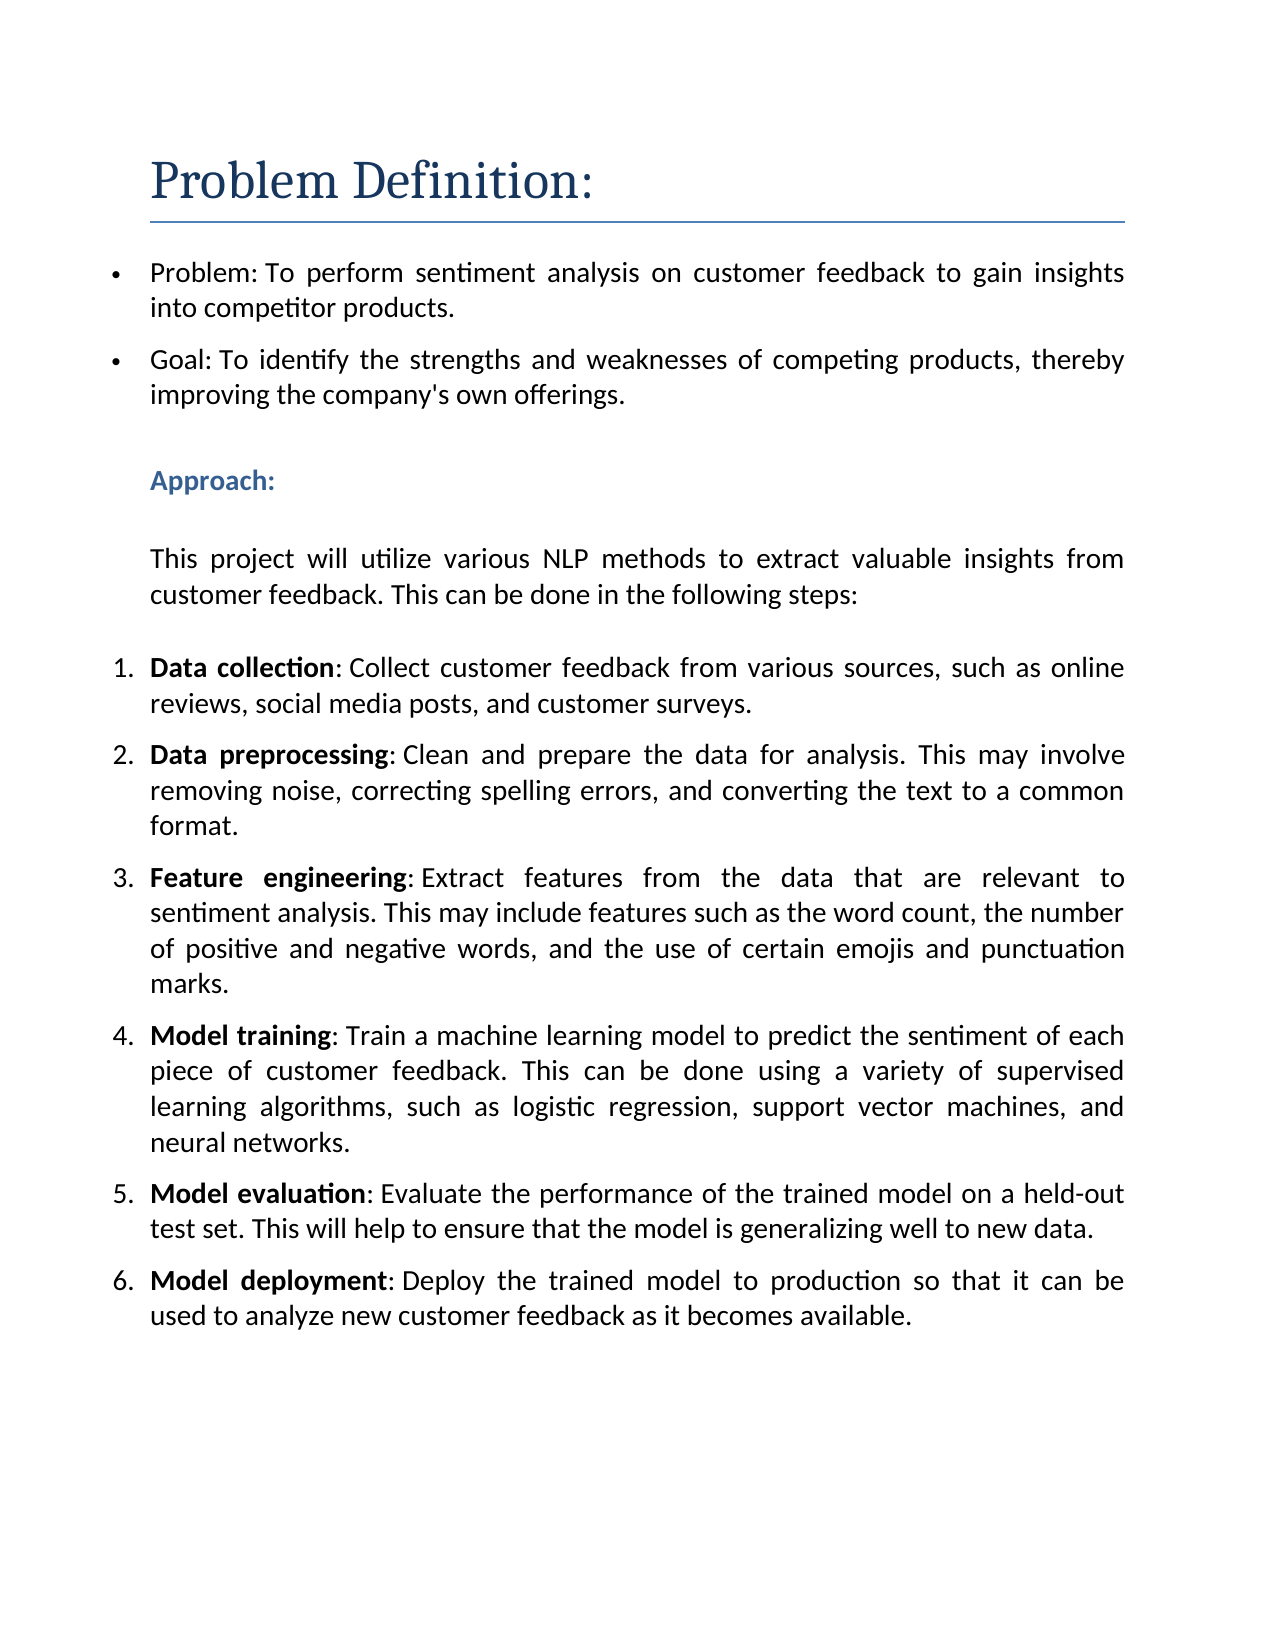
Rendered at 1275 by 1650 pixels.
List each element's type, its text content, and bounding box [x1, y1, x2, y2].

text This project will utilize various NLP methods to extract valuable insights from customer feedback. This can be done in the following steps: [150, 541, 1125, 612]
list Feature engineering: Extract features from the data that are relevant to sentiment analysis. This may include features such as the word count, the number of positive and negative words, and the use of certain emojis and punctuation marks. [112, 859, 1125, 1001]
list Data collection: Collect customer feedback from various sources, such as online reviews, social media posts, and customer surveys. [112, 649, 1125, 721]
title Problem Definition: [150, 150, 1125, 221]
list Model deployment: Deploy the trained model to production so that it can be used to analyze new customer feedback as it becomes available. [112, 1262, 1125, 1333]
list Model evaluation: Evaluate the performance of the trained model on a held-out test set. This will help to ensure that the model is generalizing well to new data. [112, 1175, 1125, 1246]
list Goal: To identify the strengths and weaknesses of competing products, thereby improving the company's own offerings. [112, 341, 1125, 412]
subtitle Approach: [150, 462, 1125, 498]
list Problem: To perform sentiment analysis on customer feedback to gain insights into competitor products. [112, 254, 1125, 325]
list Model training: Train a machine learning model to predict the sentiment of each piece of customer feedback. This can be done using a variety of supervised learning algorithms, such as logistic regression, support vector machines, and neural networks. [112, 1017, 1125, 1159]
list Data preprocessing: Clean and prepare the data for analysis. This may involve removing noise, correcting spelling errors, and converting the text to a common format. [112, 736, 1125, 843]
